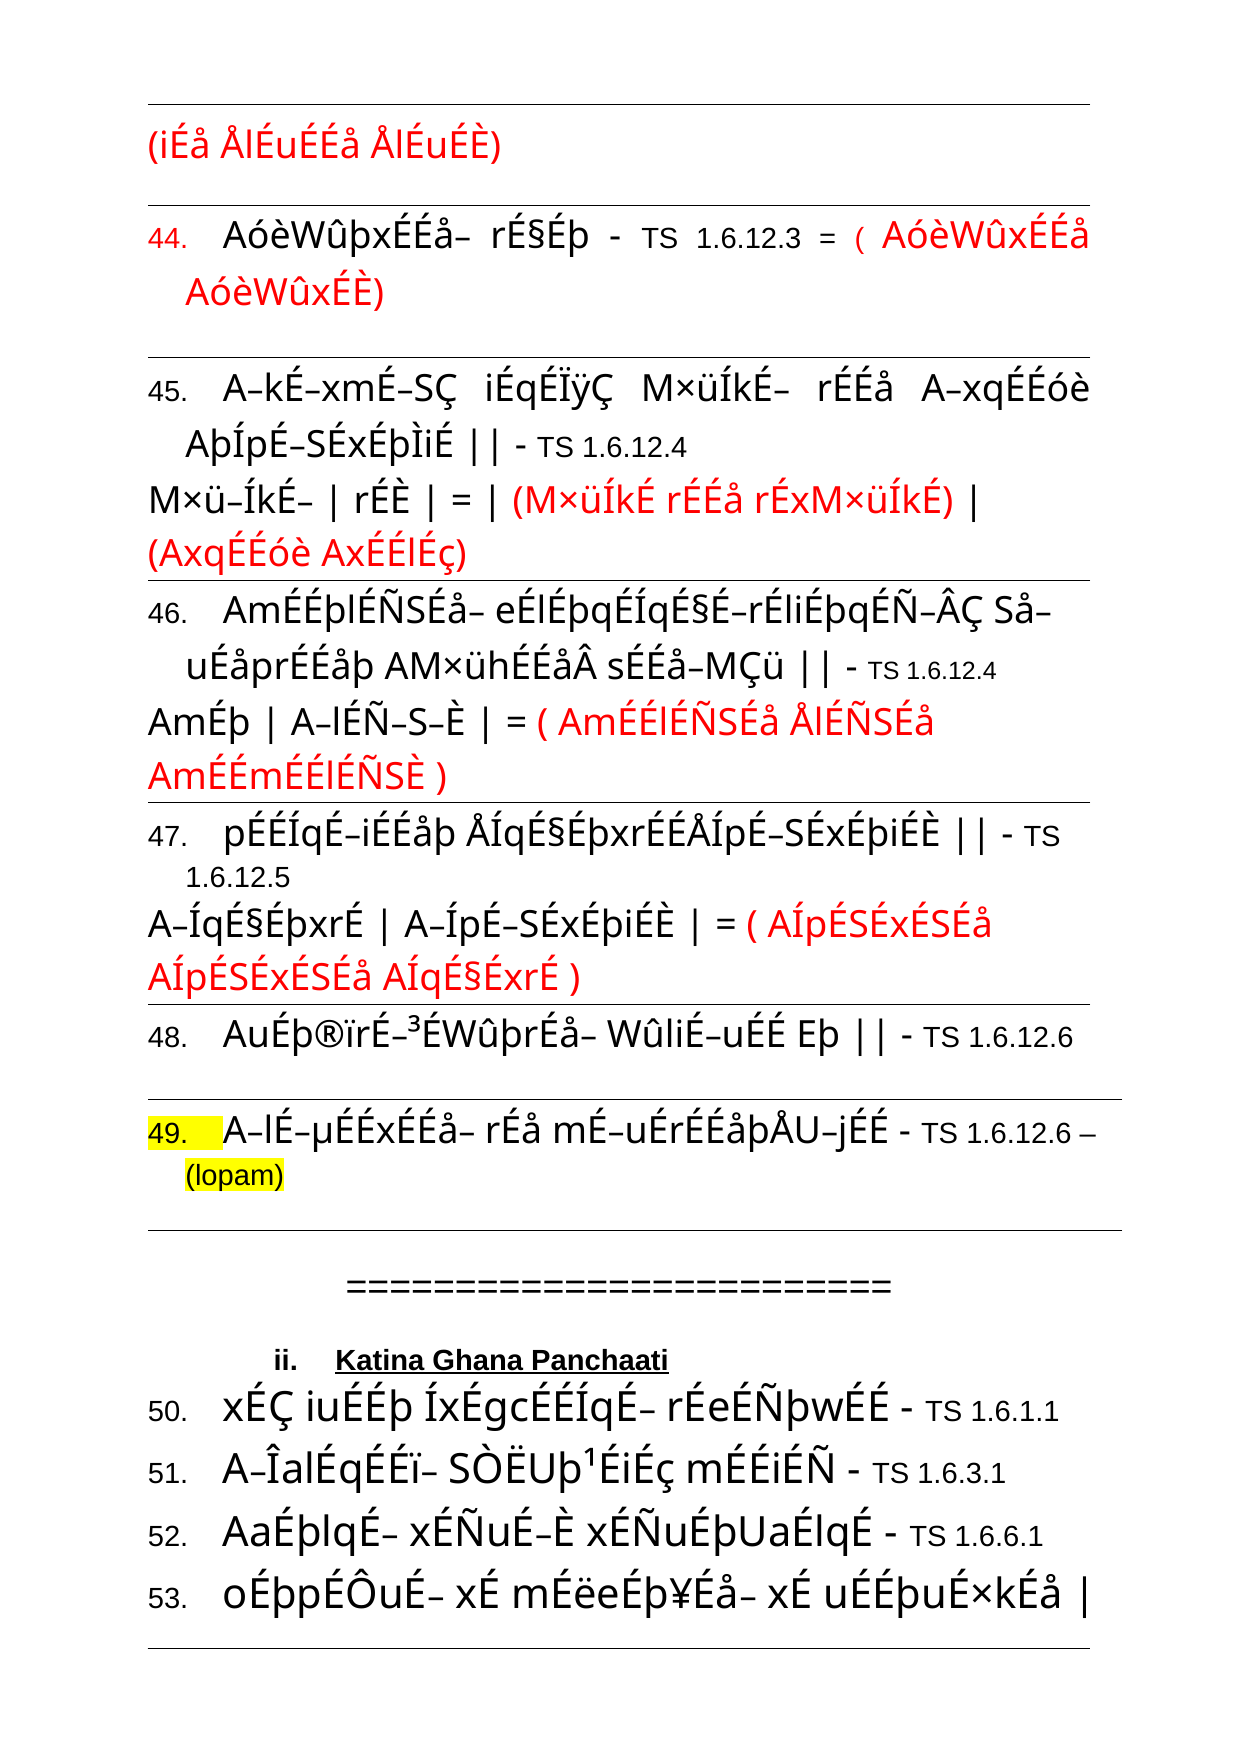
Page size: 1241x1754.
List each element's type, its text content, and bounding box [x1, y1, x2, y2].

list AlÉþuÉxiÉå– UjÉqÉç - TS 1.6.12.6 - AlÉþuÉÈ | iÉå– | = (iÉå ÅlÉuÉÉå ÅlÉuÉÈ) [148, 118, 1090, 169]
list A–lÉ–µÉÉxÉÉå– rÉå mÉ–uÉrÉÉåþÅU–jÉÉ - TS 1.6.12.6 – (lopam) [148, 1103, 1122, 1191]
list AóèWûþxÉÉå– rÉ§Éþ - TS 1.6.12.3 = ( AóèWûxÉÉå AóèWûxÉÈ) [148, 209, 1090, 316]
text AmÉþ | A–lÉÑ–S–È | = ( AmÉÉlÉÑSÉå ÅlÉÑSÉå AmÉÉmÉÉlÉÑSÈ ) [148, 696, 1090, 802]
text M×ü–ÍkÉ– | rÉÈ | = | (M×üÍkÉ rÉÉå rÉxM×üÍkÉ) | (AxqÉÉóè AxÉÉlÉç) [148, 473, 1090, 580]
list AmÉÉþlÉÑSÉå– eÉlÉþqÉÍqÉ§É–rÉliÉþqÉÑ–ÂÇ Så–uÉåprÉÉåþ AM×ühÉÉåÂ sÉÉå–MÇü || - TS 1.6.12.4 [148, 583, 1122, 691]
list A–kÉ–xmÉ–SÇ iÉqÉÏÿÇ M×üÍkÉ– rÉÉå A–xqÉÉóè AþÍpÉ–SÉxÉþÌiÉ || - TS 1.6.12.4 [148, 361, 1090, 468]
list pÉÉÍqÉ–iÉÉåþ ÅÍqÉ§ÉþxrÉÉÅÍpÉ–SÉxÉþiÉÈ || - TS 1.6.12.5 [148, 806, 1122, 894]
list oÉþpÉÔuÉ– xÉ mÉëeÉþ¥Éå– xÉ uÉÉþuÉ×kÉå | - TS 1.6.6.4 [148, 1564, 1122, 1621]
list A–ÎalÉqÉÉï– SÒËUþ¹ÉiÉç mÉÉiÉÑ - TS 1.6.3.1 [148, 1439, 1122, 1496]
list xÉÇ iuÉÉþ ÍxÉgcÉÉÍqÉ– rÉeÉÑþwÉÉ - TS 1.6.1.1 [148, 1377, 1122, 1433]
text A–ÍqÉ§ÉþxrÉ | A–ÍpÉ–SÉxÉþiÉÈ | = ( AÍpÉSÉxÉSÉå AÍpÉSÉxÉSÉå AÍqÉ§ÉxrÉ ) [148, 897, 1090, 1004]
text ========================= [148, 1264, 1090, 1307]
list AaÉþlqÉ– xÉÑuÉ–È xÉÑuÉþUaÉlqÉ - TS 1.6.6.1 [148, 1501, 1122, 1558]
list AuÉþ®ïrÉ–³ÉWûþrÉå– WûliÉ–uÉÉ Eþ || - TS 1.6.12.6 [148, 1007, 1122, 1058]
subtitle Katina Ghana Panchaati [298, 1343, 1090, 1377]
